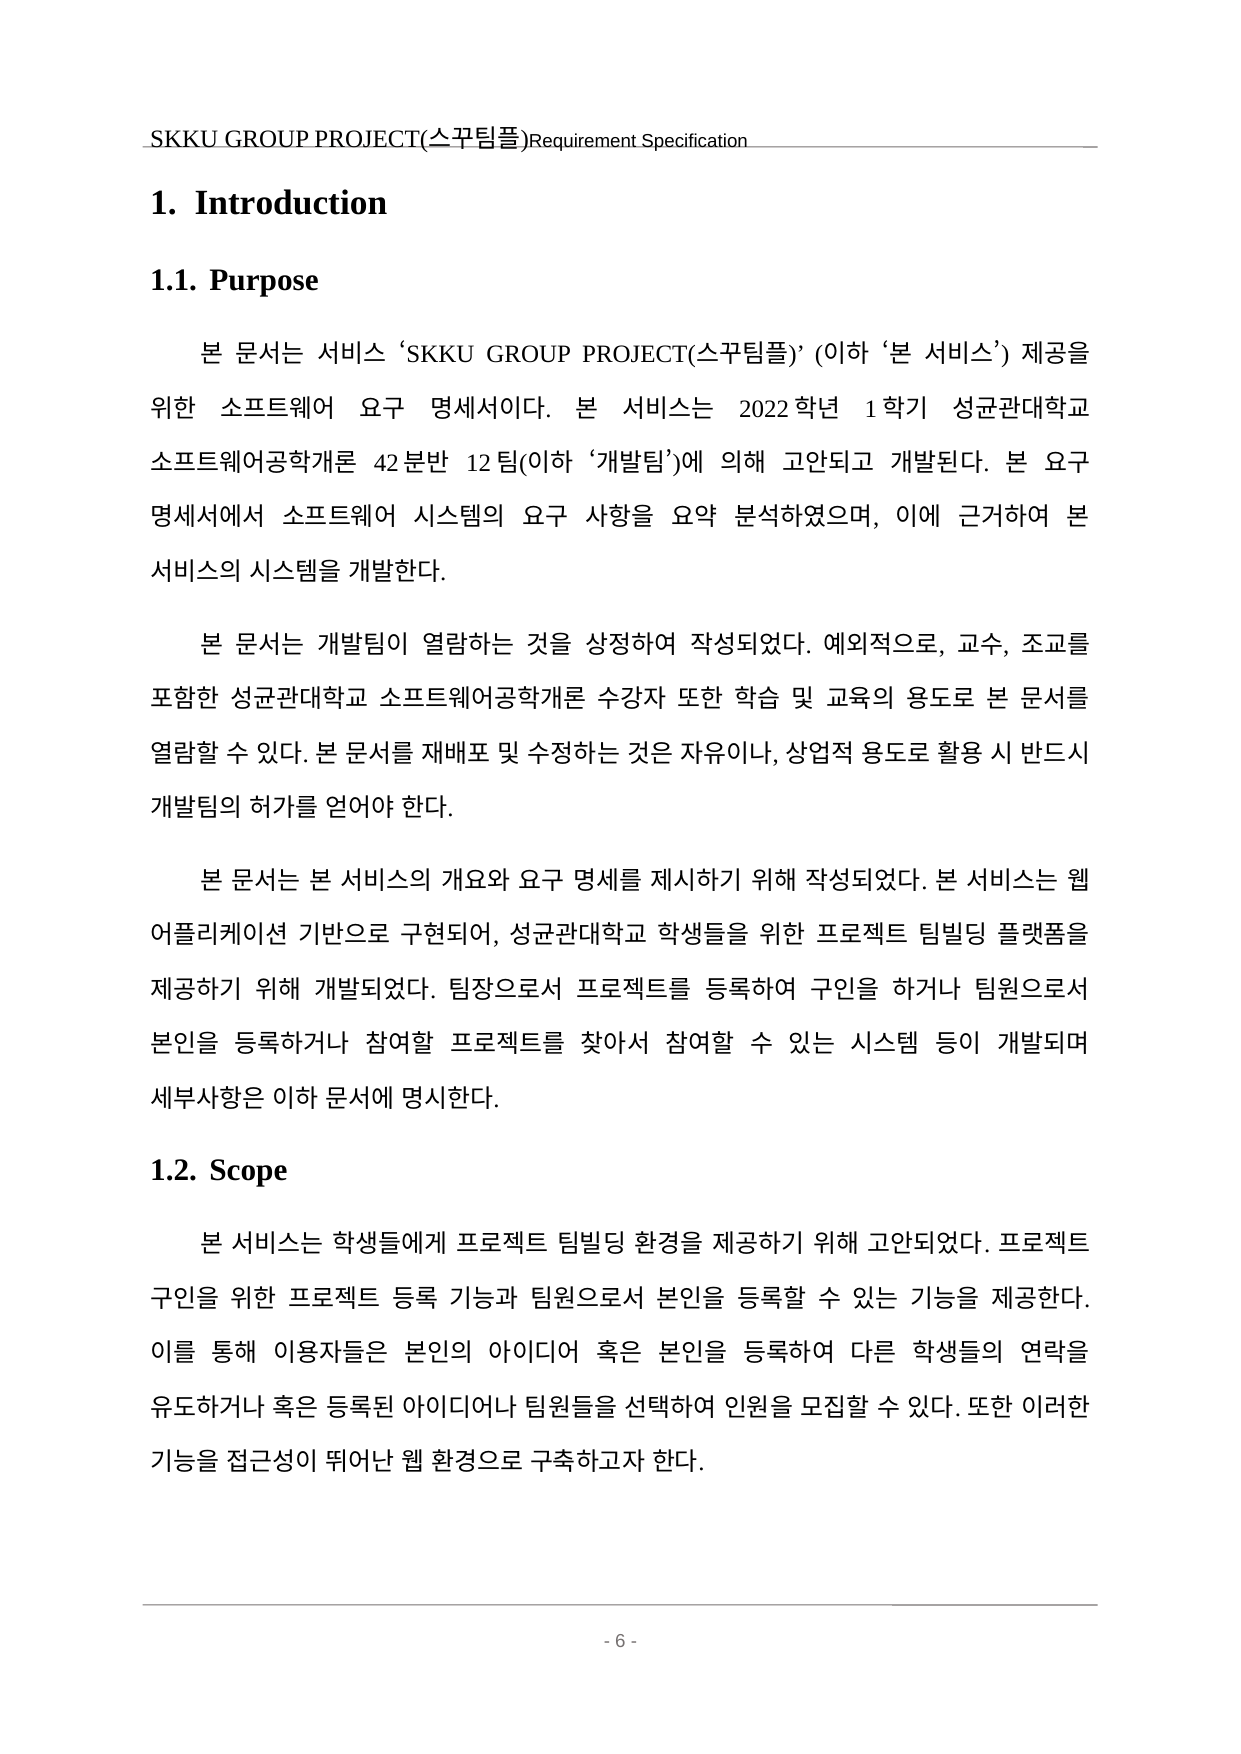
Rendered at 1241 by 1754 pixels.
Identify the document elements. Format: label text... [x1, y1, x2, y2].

list Purpose [150, 261, 1090, 297]
list Scope [150, 1151, 1090, 1187]
text 본 문서는 본 서비스의 개요와 요구 명세를 제시하기 위해 작성되었다. 본 서비스는 웹 어플리케이션 기반으로 구현되어, 성균관대학교 학생들을 위한 프로젝트 팀빌딩 플랫폼을 제공하기 위해 개발되었다. 팀장으로서 프로젝트를 등록하여 구인을 하거나 팀원으로서 본인을 등록하거나 참여할 프로젝트를 찾아서 참여할 수 있는 시스템 등이 개발되며 세부사항은 이하 문서에 명시한다. [150, 861, 1090, 1114]
text 본 서비스는 학생들에게 프로젝트 팀빌딩 환경을 제공하기 위해 고안되었다. 프로젝트 구인을 위한 프로젝트 등록 기능과 팀원으로서 본인을 등록할 수 있는 기능을 제공한다. 이를 통해 이용자들은 본인의 아이디어 혹은 본인을 등록하여 다른 학생들의 연락을 유도하거나 혹은 등록된 아이디어나 팀원들을 선택하여 인원을 모집할 수 있다. 또한 이러한 기능을 접근성이 뛰어난 웹 환경으로 구축하고자 한다. [150, 1224, 1090, 1478]
text 본 문서는 서비스 ‘SKKU GROUP PROJECT(스꾸팀플)’ (이하 ‘본 서비스’) 제공을 위한 소프트웨어 요구 명세서이다. 본 서비스는 2022학년 1학기 성균관대학교 소프트웨어공학개론 42분반 12팀(이하 ‘개발팀’)에 의해 고안되고 개발된다. 본 요구 명세서에서 소프트웨어 시스템의 요구 사항을 요약 분석하였으며, 이에 근거하여 본 서비스의 시스템을 개발한다. [150, 334, 1090, 587]
text 본 문서는 개발팀이 열람하는 것을 상정하여 작성되었다. 예외적으로, 교수, 조교를 포함한 성균관대학교 소프트웨어공학개론 수강자 또한 학습 및 교육의 용도로 본 문서를 열람할 수 있다. 본 문서를 재배포 및 수정하는 것은 자유이나, 상업적 용도로 활용 시 반드시 개발팀의 허가를 얻어야 한다. [150, 624, 1090, 824]
list Introduction [150, 181, 1090, 222]
